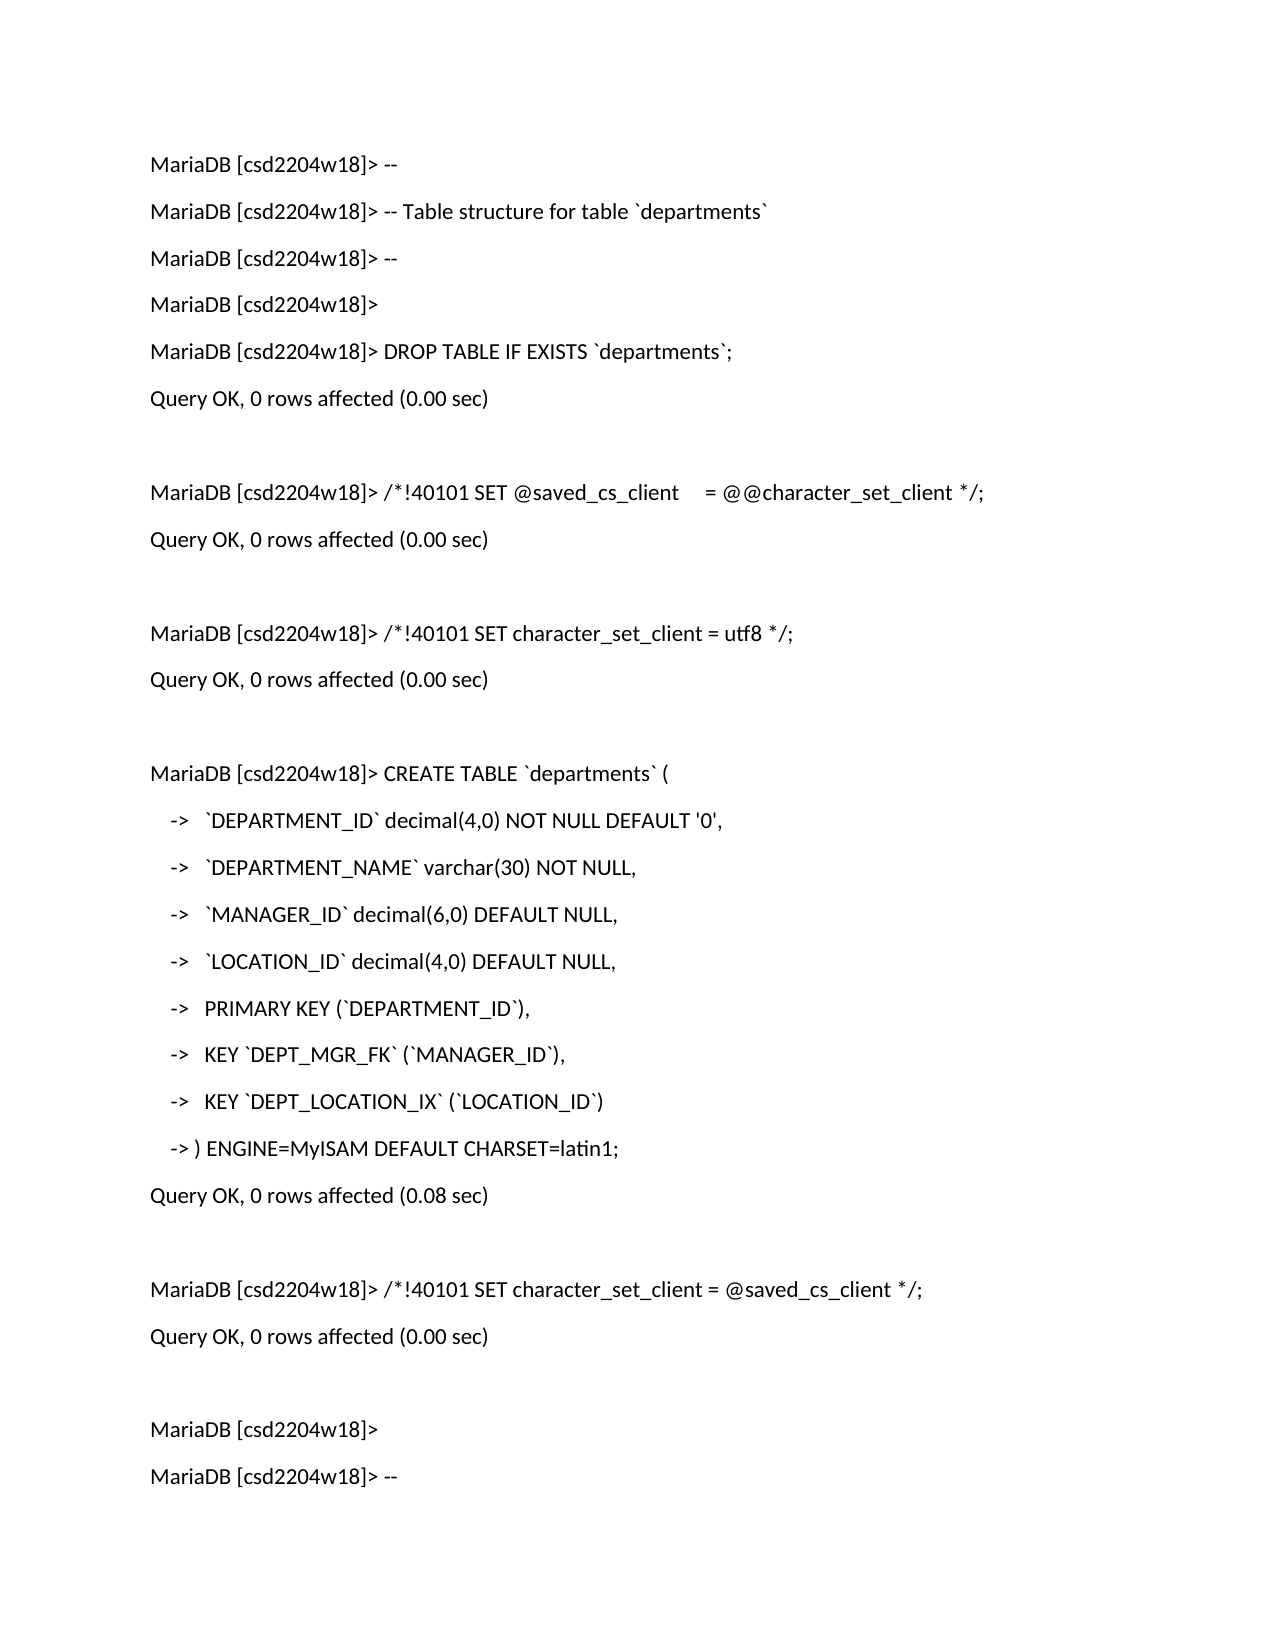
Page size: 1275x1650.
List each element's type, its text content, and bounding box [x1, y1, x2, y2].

text -> `DEPARTMENT_NAME` varchar(30) NOT NULL, [150, 853, 1125, 881]
text MariaDB [csd2204w18]> -- [150, 150, 1125, 178]
text MariaDB [csd2204w18]> [150, 291, 1125, 319]
text MariaDB [csd2204w18]> CREATE TABLE `departments` ( [150, 759, 1125, 787]
text Query OK, 0 rows affected (0.00 sec) [150, 1322, 1125, 1350]
text MariaDB [csd2204w18]> /*!40101 SET character_set_client = utf8 */; [150, 619, 1125, 647]
text -> KEY `DEPT_MGR_FK` (`MANAGER_ID`), [150, 1041, 1125, 1069]
text -> `LOCATION_ID` decimal(4,0) DEFAULT NULL, [150, 947, 1125, 975]
text MariaDB [csd2204w18]> /*!40101 SET @saved_cs_client = @@character_set_client */; [150, 478, 1125, 506]
text Query OK, 0 rows affected (0.00 sec) [150, 666, 1125, 694]
text MariaDB [csd2204w18]> -- [150, 244, 1125, 272]
text MariaDB [csd2204w18]> /*!40101 SET character_set_client = @saved_cs_client */; [150, 1275, 1125, 1303]
text -> ) ENGINE=MyISAM DEFAULT CHARSET=latin1; [150, 1134, 1125, 1162]
text MariaDB [csd2204w18]> -- Table structure for table `departments` [150, 197, 1125, 225]
text -> KEY `DEPT_LOCATION_IX` (`LOCATION_ID`) [150, 1087, 1125, 1116]
text Query OK, 0 rows affected (0.08 sec) [150, 1181, 1125, 1209]
text MariaDB [csd2204w18]> [150, 1416, 1125, 1444]
text MariaDB [csd2204w18]> -- [150, 1462, 1125, 1491]
text -> `DEPARTMENT_ID` decimal(4,0) NOT NULL DEFAULT '0', [150, 806, 1125, 834]
text Query OK, 0 rows affected (0.00 sec) [150, 525, 1125, 553]
text Query OK, 0 rows affected (0.00 sec) [150, 384, 1125, 412]
text MariaDB [csd2204w18]> DROP TABLE IF EXISTS `departments`; [150, 337, 1125, 366]
text -> `MANAGER_ID` decimal(6,0) DEFAULT NULL, [150, 900, 1125, 928]
text -> PRIMARY KEY (`DEPARTMENT_ID`), [150, 994, 1125, 1022]
